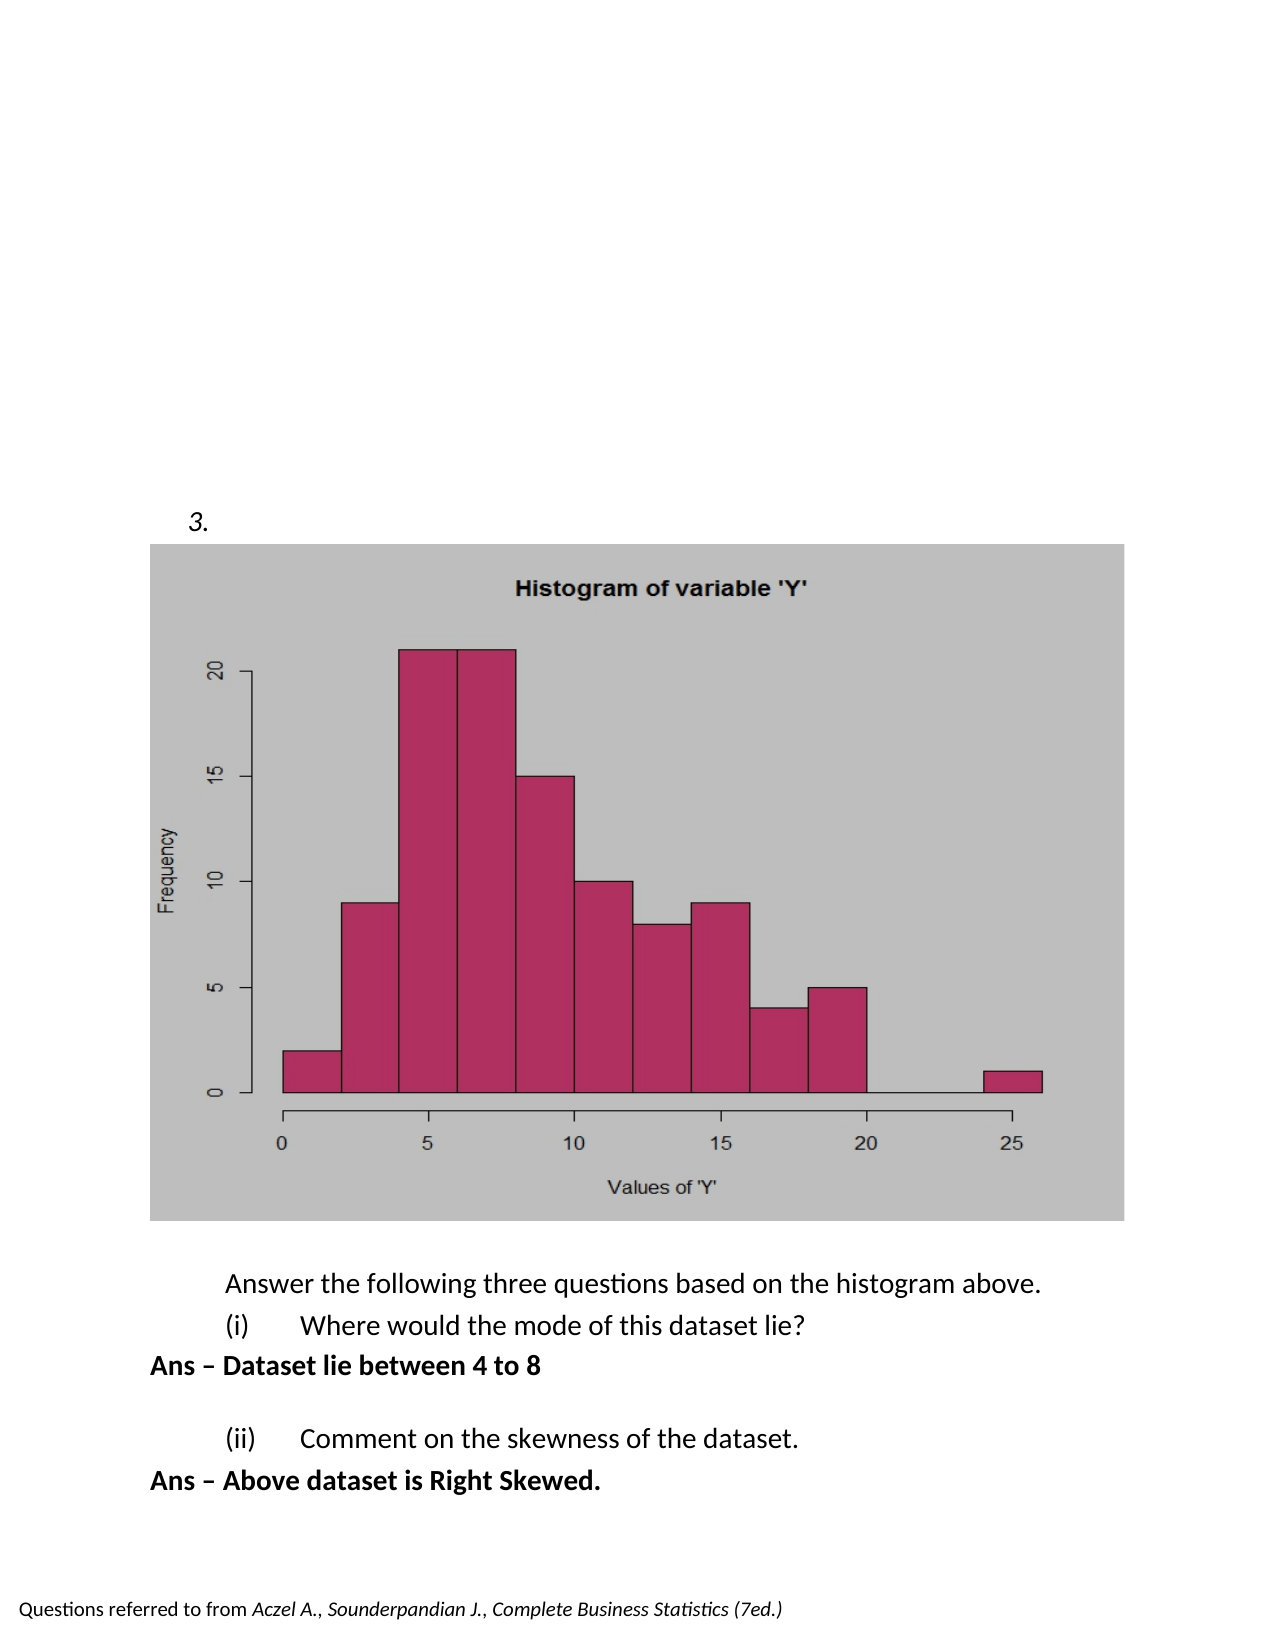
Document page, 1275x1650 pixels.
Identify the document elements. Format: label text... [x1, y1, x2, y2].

list Answer the following three questions based on the histogram above. [225, 1266, 1125, 1301]
text Ans – Dataset lie between 4 to 8 [150, 1347, 1125, 1383]
picture [150, 544, 1125, 1221]
list Comment on the skewness of the dataset. [225, 1421, 1125, 1456]
text Ans – Above dataset is Right Skewed. [150, 1462, 1125, 1497]
list Where would the mode of this dataset lie? [225, 1307, 1125, 1342]
